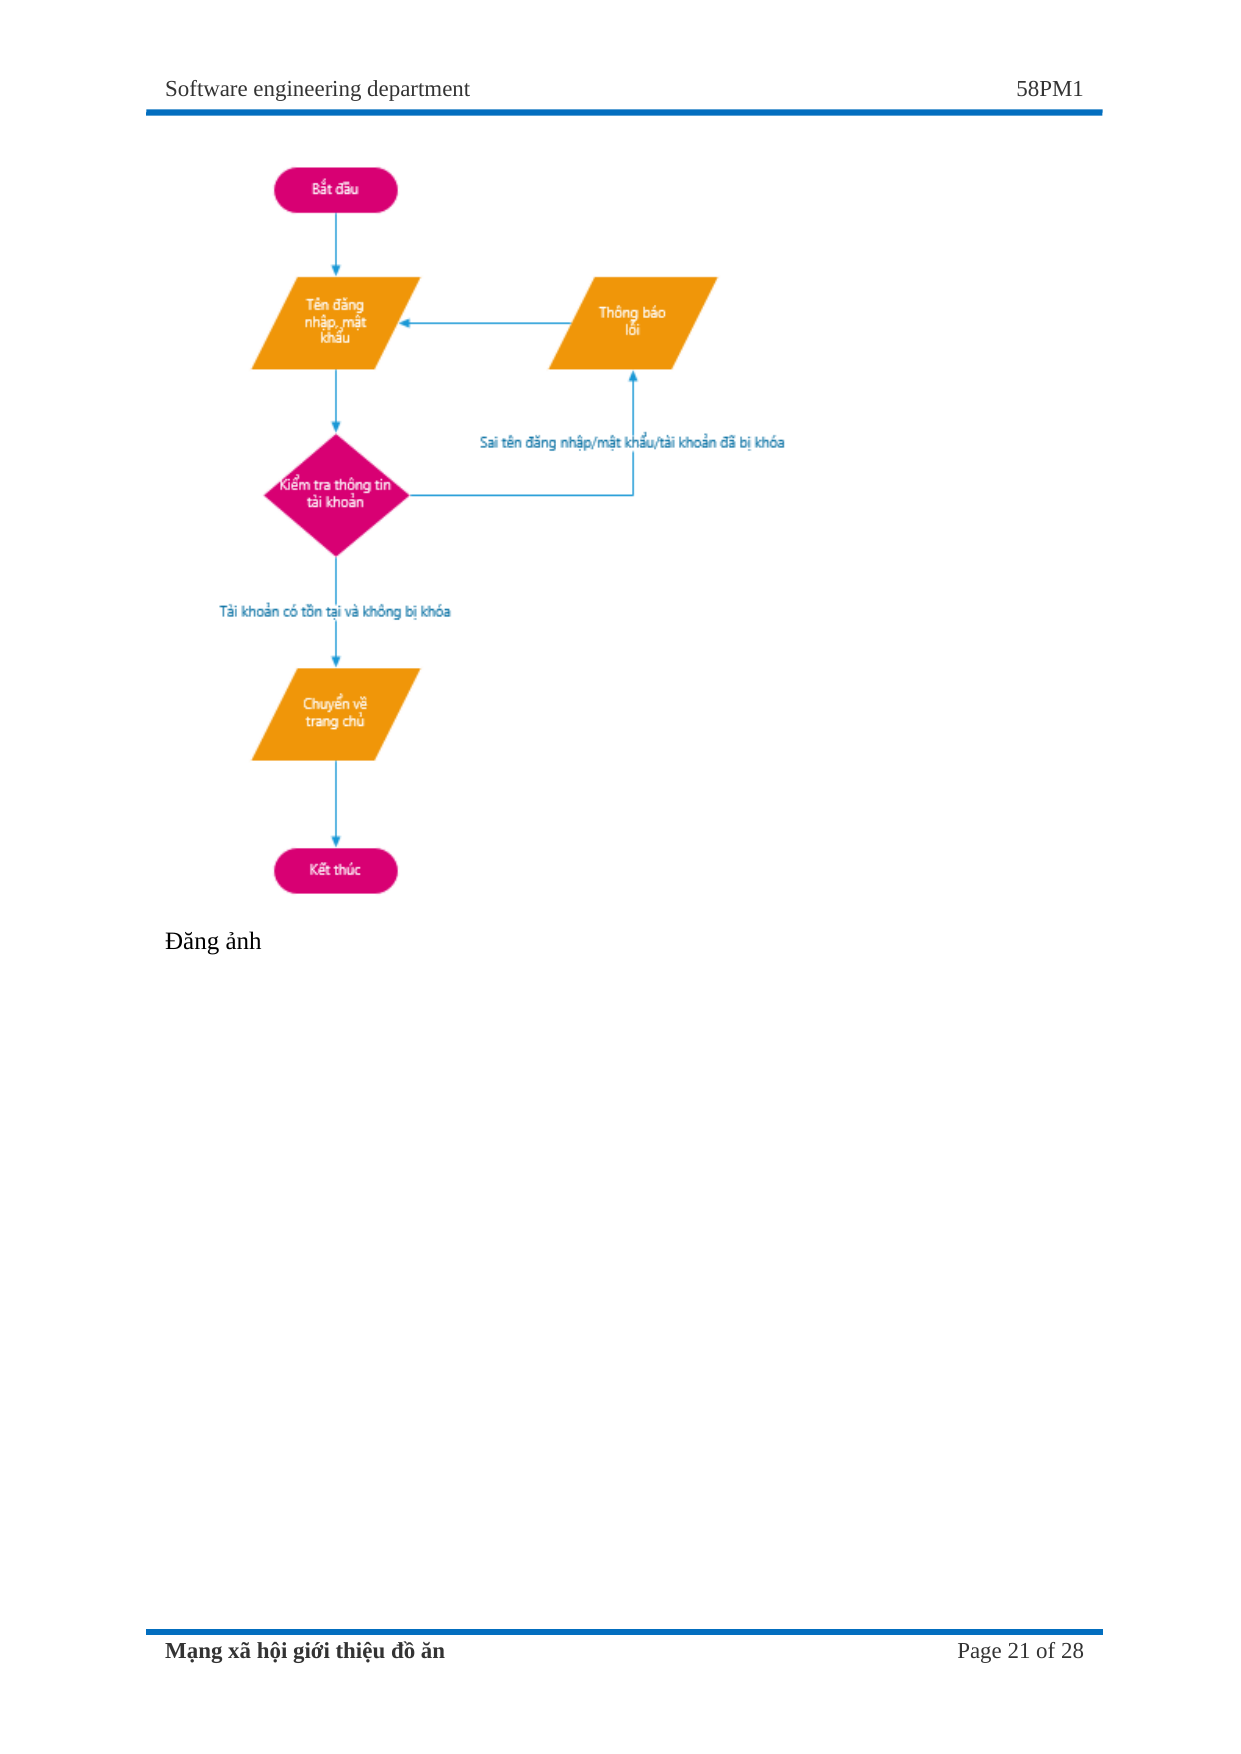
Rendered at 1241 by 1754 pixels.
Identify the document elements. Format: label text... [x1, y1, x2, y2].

text Đăng ảnh [165, 926, 1090, 955]
picture [165, 150, 825, 908]
